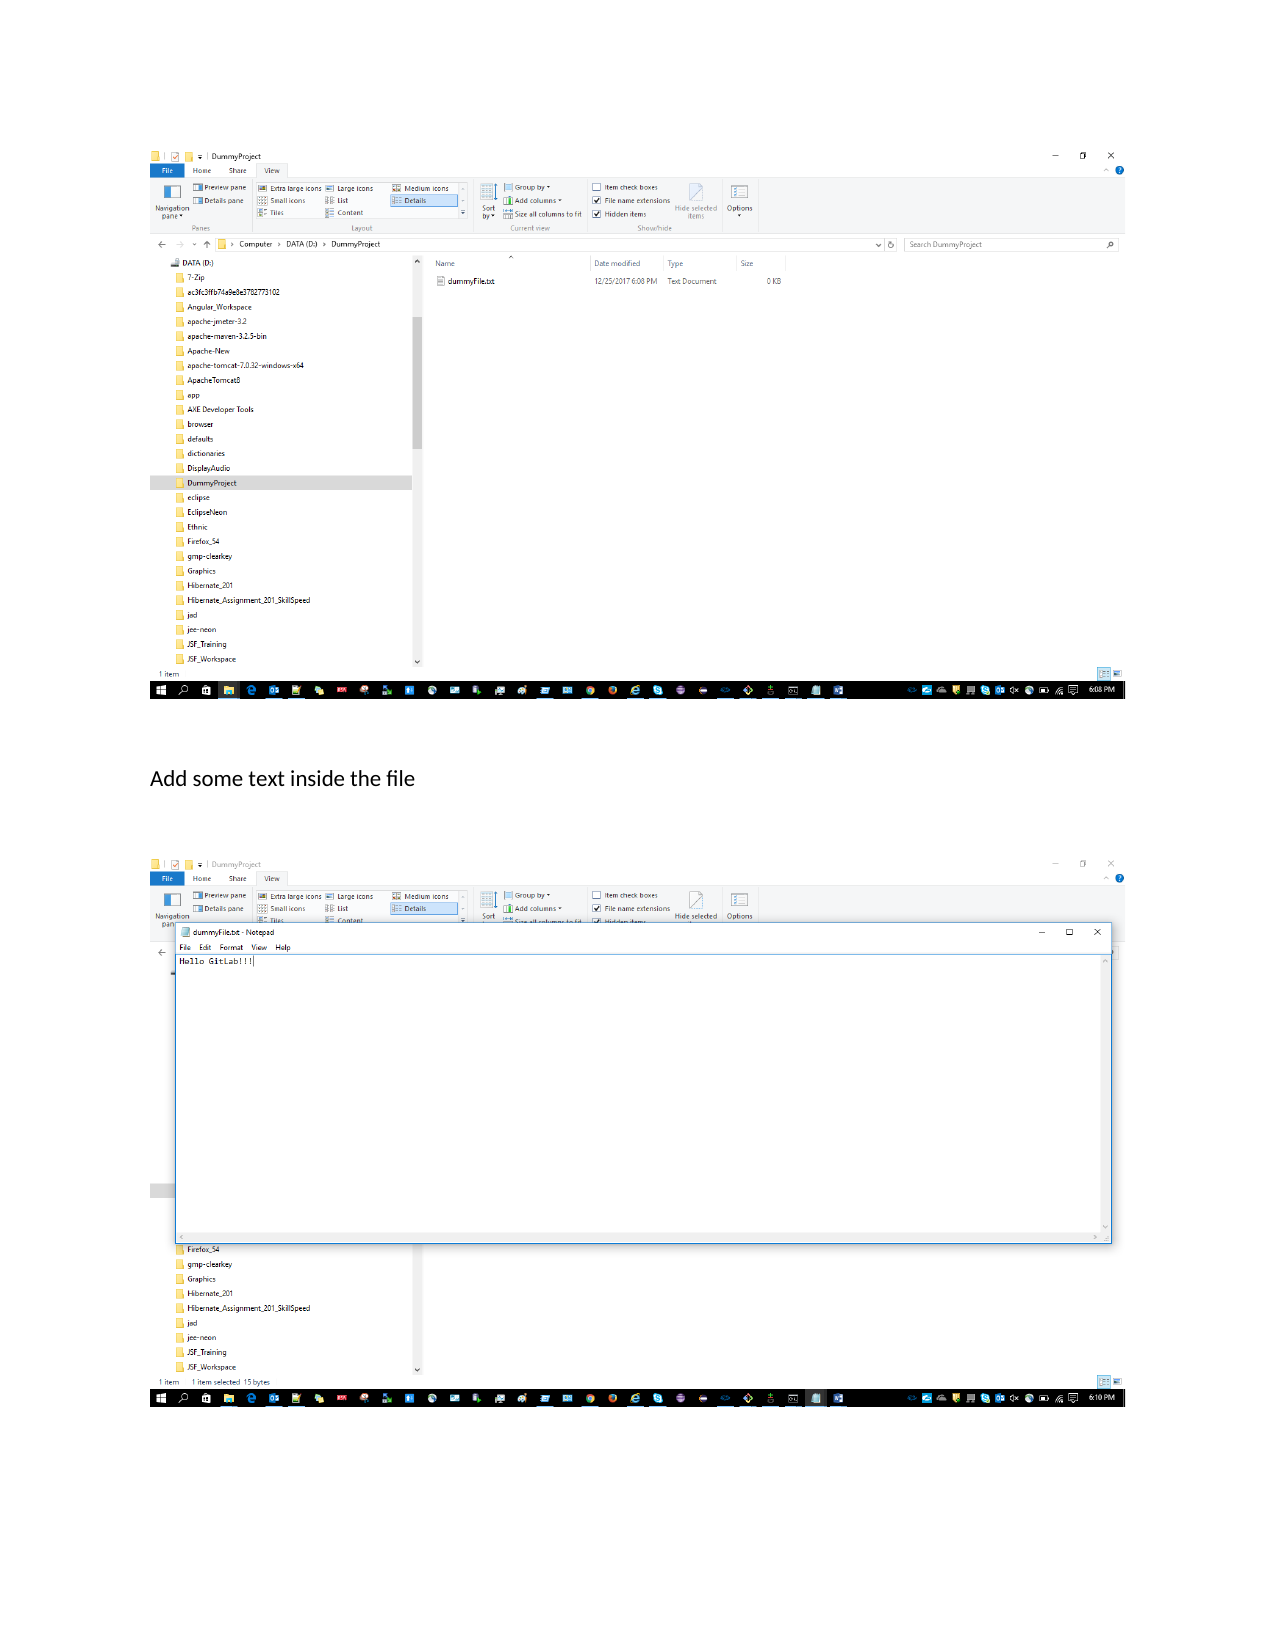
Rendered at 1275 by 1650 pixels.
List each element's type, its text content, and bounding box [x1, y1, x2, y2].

text Add some text inside the file [150, 764, 1125, 792]
picture [150, 150, 1125, 699]
picture [150, 857, 1125, 1407]
